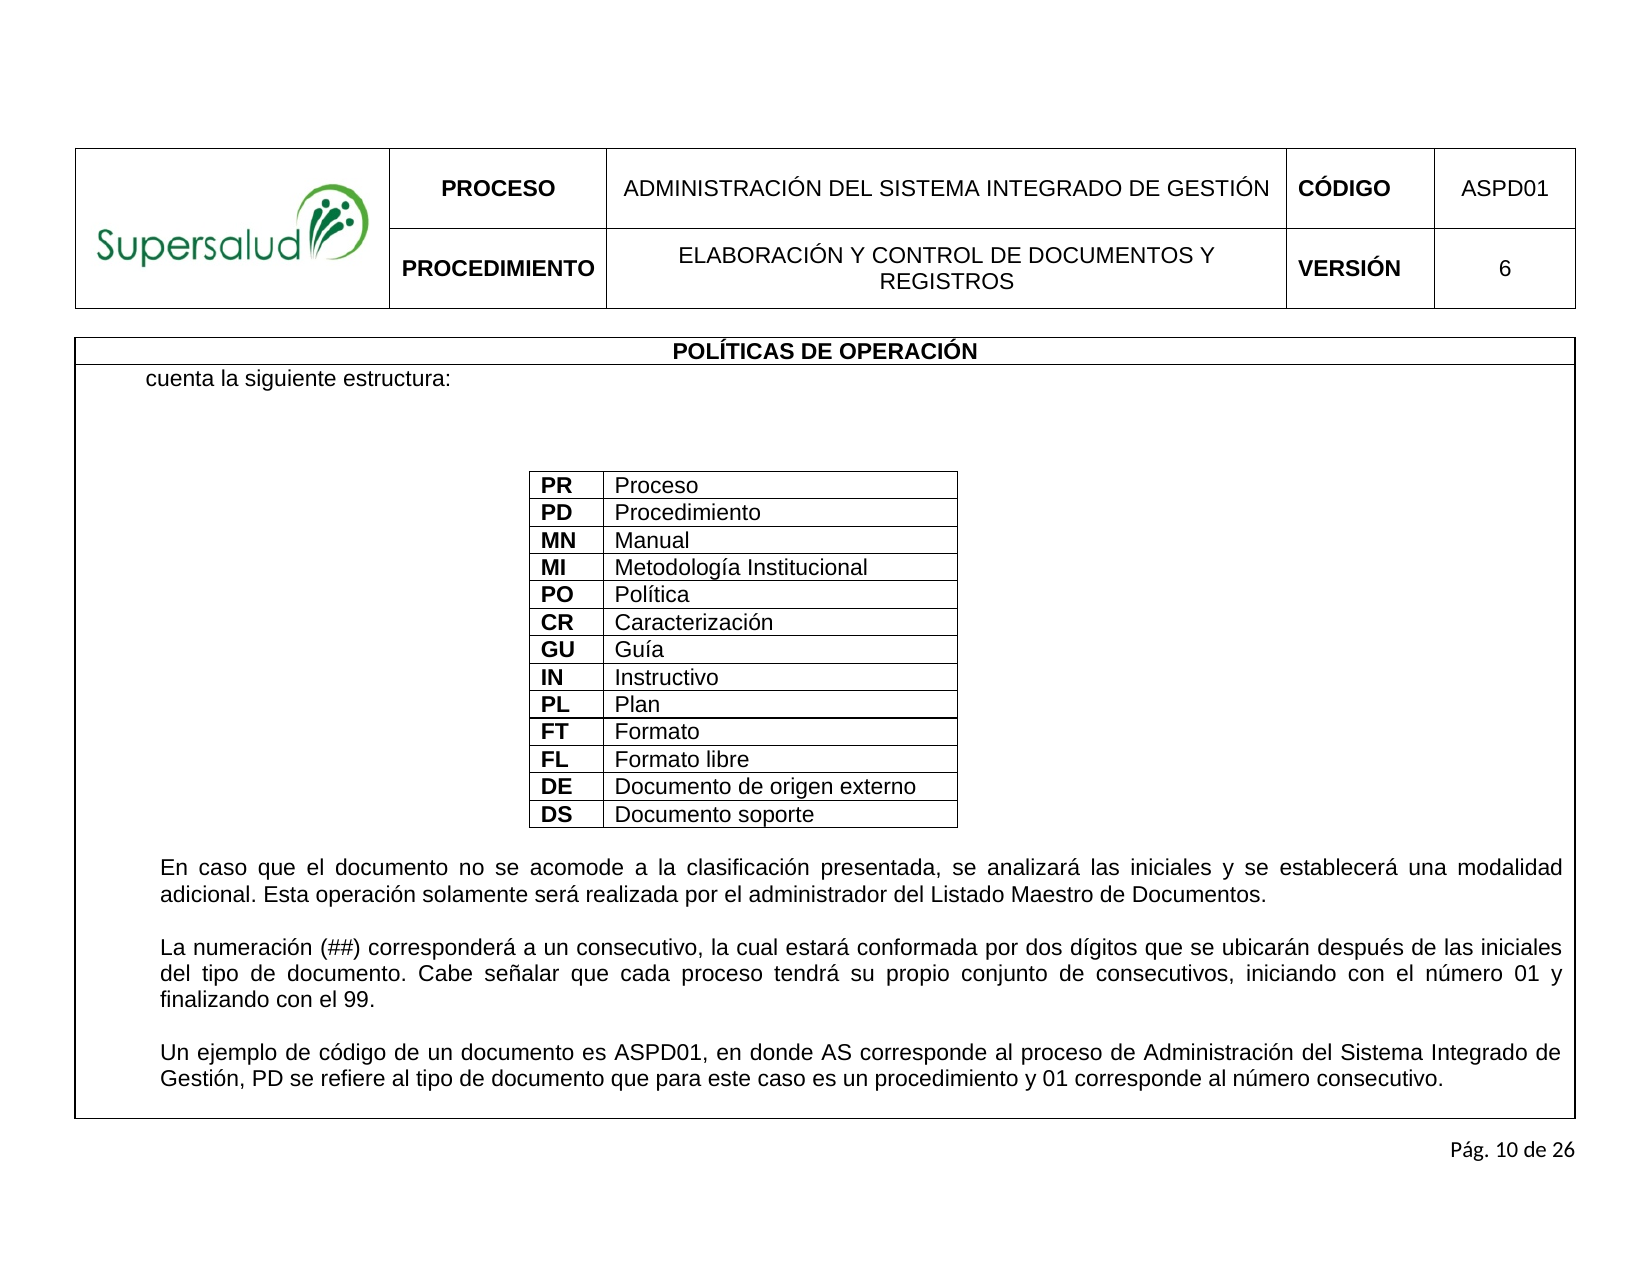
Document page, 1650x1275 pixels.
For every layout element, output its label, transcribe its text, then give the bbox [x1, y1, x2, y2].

picture [90, 178, 371, 272]
table_header POLÍTICAS DE OPERACIÓN [76, 338, 1574, 364]
